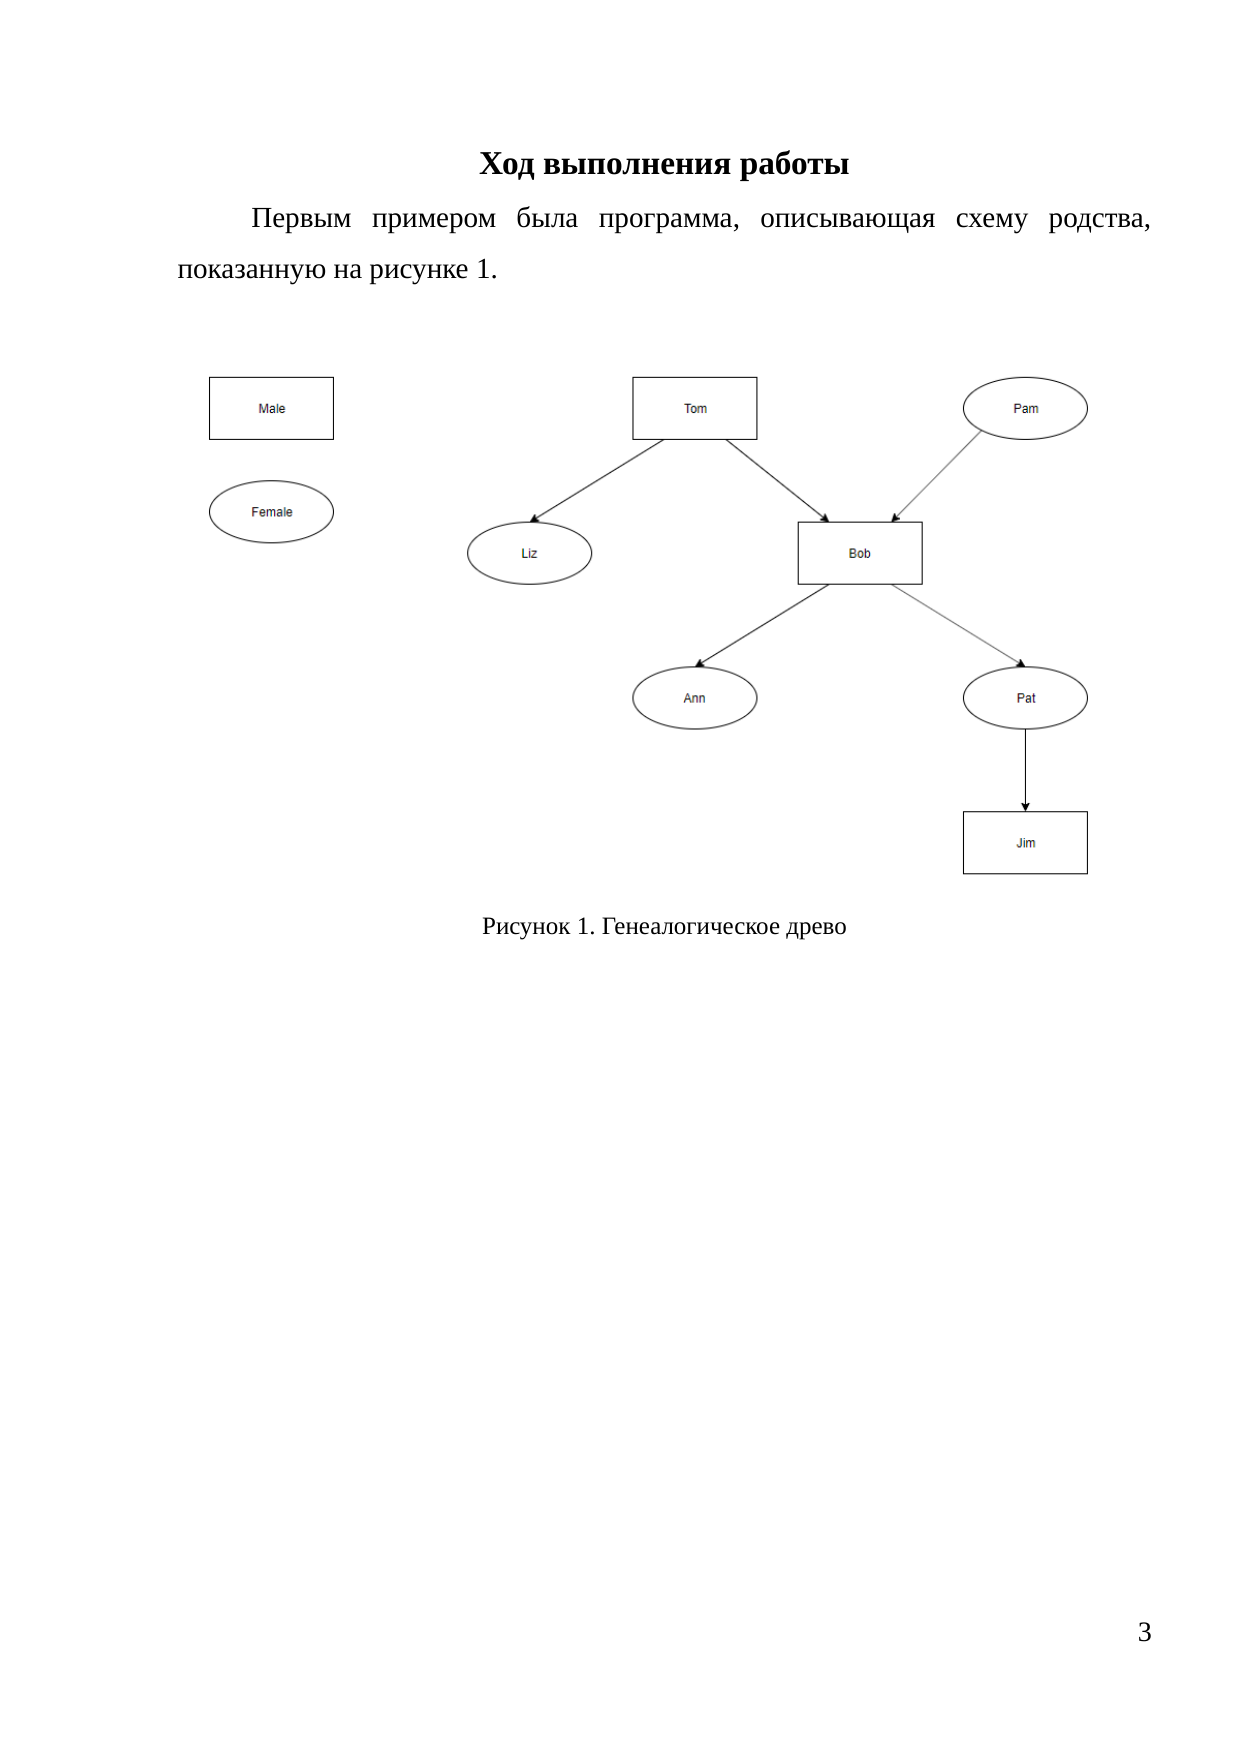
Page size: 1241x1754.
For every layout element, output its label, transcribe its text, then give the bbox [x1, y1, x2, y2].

picture [177, 351, 1152, 895]
text Первым примером была программа, описывающая схему родства, показанную на рисунке 1. [177, 201, 1152, 284]
text Рисунок 1. Генеалогическое древо [177, 911, 1152, 940]
subtitle Ход выполнения работы [177, 143, 1152, 181]
